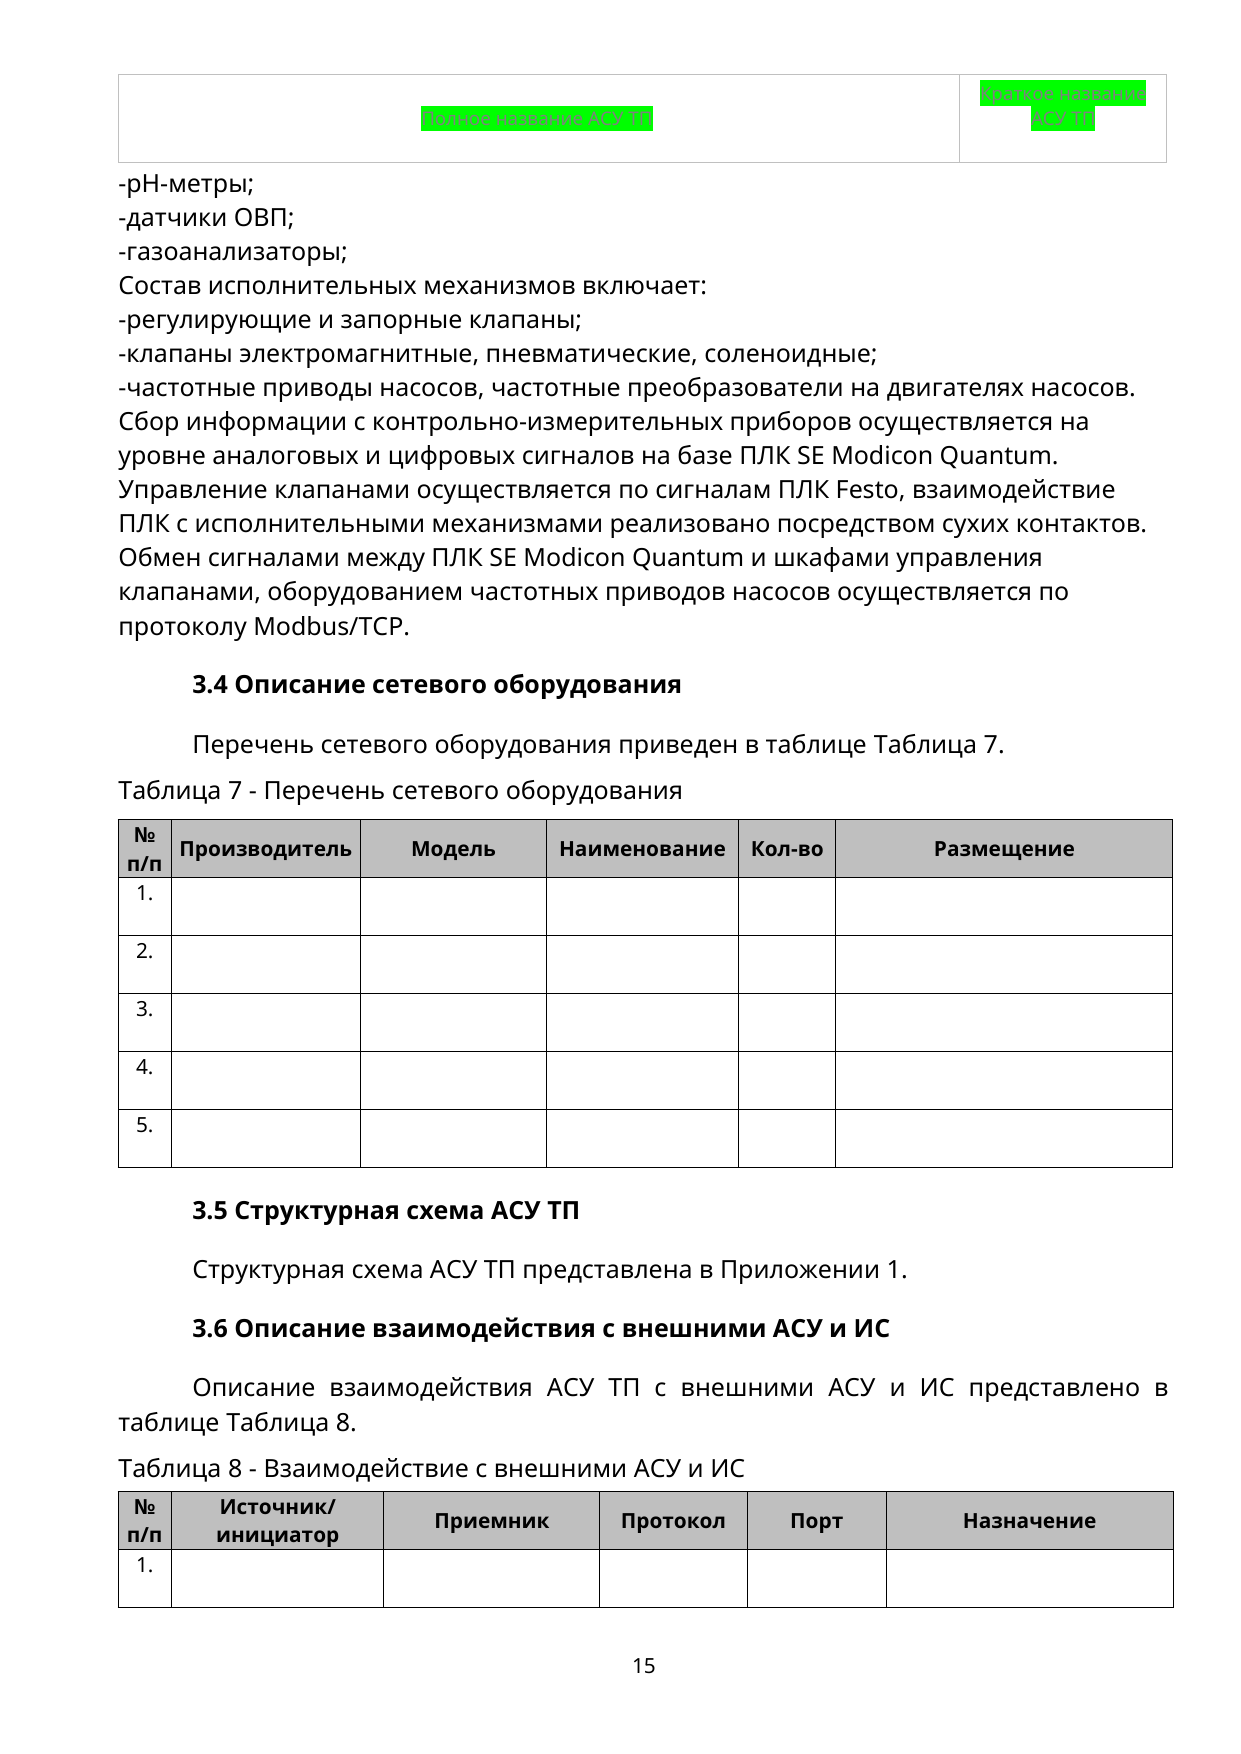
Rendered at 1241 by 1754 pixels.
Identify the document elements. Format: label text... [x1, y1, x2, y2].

table_cell [172, 1550, 383, 1607]
table_cell [547, 994, 738, 1051]
table_cell [172, 1110, 360, 1167]
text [118, 165, 1169, 642]
table_cell [739, 1110, 835, 1167]
table_cell [836, 1110, 1172, 1167]
table_cell [547, 936, 738, 993]
table_cell [172, 1052, 360, 1109]
table_header Назначение [887, 1492, 1173, 1549]
table_cell [361, 1052, 546, 1109]
table_cell [119, 1110, 171, 1167]
table_cell [119, 1550, 171, 1607]
text Структурная схема АСУ ТП представлена в Приложении 1. [118, 1252, 1169, 1286]
table_cell [361, 1110, 546, 1167]
table_header № п/п [119, 1492, 171, 1549]
text Таблица 7 - Перечень сетевого оборудования [118, 773, 1169, 807]
table_cell [361, 936, 546, 993]
table_header № п/п [119, 820, 171, 877]
table_cell [547, 878, 738, 935]
table_cell [547, 1110, 738, 1167]
table_cell [836, 878, 1172, 935]
table_header Порт [748, 1492, 886, 1549]
subtitle Структурная схема АСУ ТП [118, 1193, 1169, 1227]
table_header Размещение [836, 820, 1172, 877]
subtitle Описание взаимодействия с внешними АСУ и ИС [118, 1311, 1169, 1345]
table_cell [119, 936, 171, 993]
table_cell [748, 1550, 886, 1607]
table_cell [172, 878, 360, 935]
table_header Модель [361, 820, 546, 877]
table_header Протокол [600, 1492, 747, 1549]
subtitle Описание сетевого оборудования [118, 667, 1169, 701]
table_header Источник/ инициатор [172, 1492, 383, 1549]
table_cell [836, 1052, 1172, 1109]
table_cell [119, 1052, 171, 1109]
table_cell [739, 1052, 835, 1109]
table_cell [119, 878, 171, 935]
table_cell [836, 936, 1172, 993]
text Таблица 8 - Взаимодействие с внешними АСУ и ИС [118, 1451, 1169, 1485]
table_cell [384, 1550, 599, 1607]
table_cell [600, 1550, 747, 1607]
text Описание взаимодействия АСУ ТП с внешними АСУ и ИС представлено в таблице Таблица 8. [118, 1370, 1169, 1438]
table_cell [172, 994, 360, 1051]
table_cell [361, 994, 546, 1051]
table_cell [119, 994, 171, 1051]
table_cell [836, 994, 1172, 1051]
table_cell [172, 936, 360, 993]
table_cell [361, 878, 546, 935]
table_cell [887, 1550, 1173, 1607]
table_cell [547, 1052, 738, 1109]
table_cell [739, 994, 835, 1051]
table_cell [739, 936, 835, 993]
table_cell [739, 878, 835, 935]
table_header Наименование [547, 820, 738, 877]
text Перечень сетевого оборудования приведен в таблице 7. [118, 726, 1169, 760]
table_header Кол-во [739, 820, 835, 877]
table_header Приемник [384, 1492, 599, 1549]
table_header Производитель [172, 820, 360, 877]
